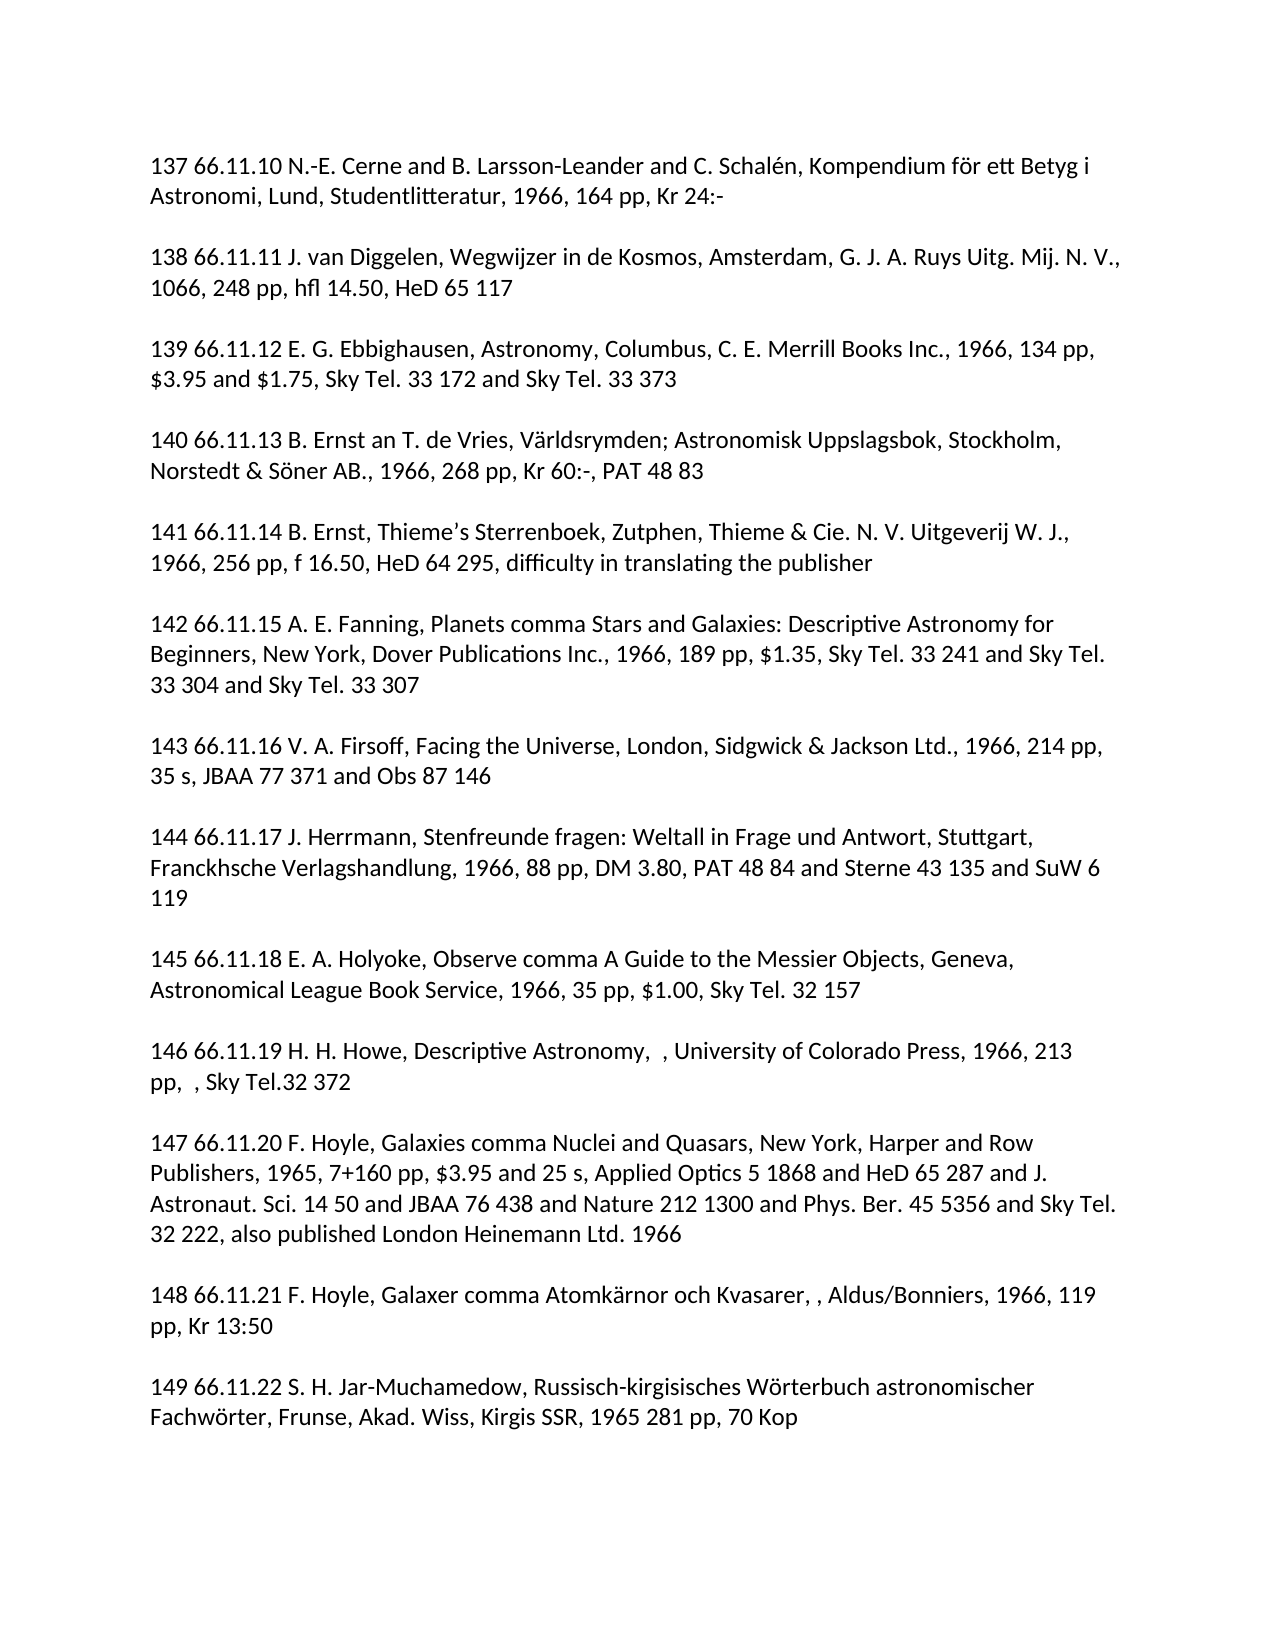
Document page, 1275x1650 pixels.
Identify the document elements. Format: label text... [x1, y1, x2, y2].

text 137 66.11.10 N.-E. Cerne and B. Larsson-Leander and C. Schalén, Kompendium för ett Betyg i Astronomi, Lund, Studentlitteratur, 1966, 164 pp, Kr 24:- [150, 150, 1125, 211]
text 141 66.11.14 B. Ernst, Thieme’s Sterrenboek, Zutphen, Thieme & Cie. N. V. Uitgeverij W. J., 1966, 256 pp, f 16.50, HeD 64 295, difficulty in translating the publisher [150, 516, 1125, 577]
text 140 66.11.13 B. Ernst an T. de Vries, Världsrymden; Astronomisk Uppslagsbok, Stockholm, Norstedt & Söner AB., 1966, 268 pp, Kr 60:-, PAT 48 83 [150, 425, 1125, 486]
text 138 66.11.11 J. van Diggelen, Wegwijzer in de Kosmos, Amsterdam, G. J. A. Ruys Uitg. Mij. N. V., 1066, 248 pp, hfl 14.50, HeD 65 117 [150, 242, 1125, 303]
text 146 66.11.19 H. H. Howe, Descriptive Astronomy, , University of Colorado Press, 1966, 213 pp, , Sky Tel.32 372 [150, 1035, 1125, 1096]
text 144 66.11.17 J. Herrmann, Stenfreunde fragen: Weltall in Frage und Antwort, Stuttgart, Franckhsche Verlagshandlung, 1966, 88 pp, DM 3.80, PAT 48 84 and Sterne 43 135 and SuW 6 119 [150, 821, 1125, 913]
text 147 66.11.20 F. Hoyle, Galaxies comma Nuclei and Quasars, New York, Harper and Row Publishers, 1965, 7+160 pp, $3.95 and 25 s, Applied Optics 5 1868 and HeD 65 287 and J. Astronaut. Sci. 14 50 and JBAA 76 438 and Nature 212 1300 and Phys. Ber. 45 5356 and Sky Tel. 32 222, also published London Heinemann Ltd. 1966 [150, 1127, 1125, 1279]
text 148 66.11.21 F. Hoyle, Galaxer comma Atomkärnor och Kvasarer, , Aldus/Bonniers, 1966, 119 pp, Kr 13:50 [150, 1279, 1125, 1340]
text 149 66.11.22 S. H. Jar-Muchamedow, Russisch-kirgisisches Wörterbuch astronomischer Fachwörter, Frunse, Akad. Wiss, Kirgis SSR, 1965 281 pp, 70 Kop [150, 1371, 1125, 1432]
text 145 66.11.18 E. A. Holyoke, Observe comma A Guide to the Messier Objects, Geneva, Astronomical League Book Service, 1966, 35 pp, $1.00, Sky Tel. 32 157 [150, 943, 1125, 1004]
text 142 66.11.15 A. E. Fanning, Planets comma Stars and Galaxies: Descriptive Astronomy for Beginners, New York, Dover Publications Inc., 1966, 189 pp, $1.35, Sky Tel. 33 241 and Sky Tel. 33 304 and Sky Tel. 33 307 [150, 608, 1125, 699]
text 139 66.11.12 E. G. Ebbighausen, Astronomy, Columbus, C. E. Merrill Books Inc., 1966, 134 pp, $3.95 and $1.75, Sky Tel. 33 172 and Sky Tel. 33 373 [150, 333, 1125, 394]
text 143 66.11.16 V. A. Firsoff, Facing the Universe, London, Sidgwick & Jackson Ltd., 1966, 214 pp, 35 s, JBAA 77 371 and Obs 87 146 [150, 730, 1125, 791]
